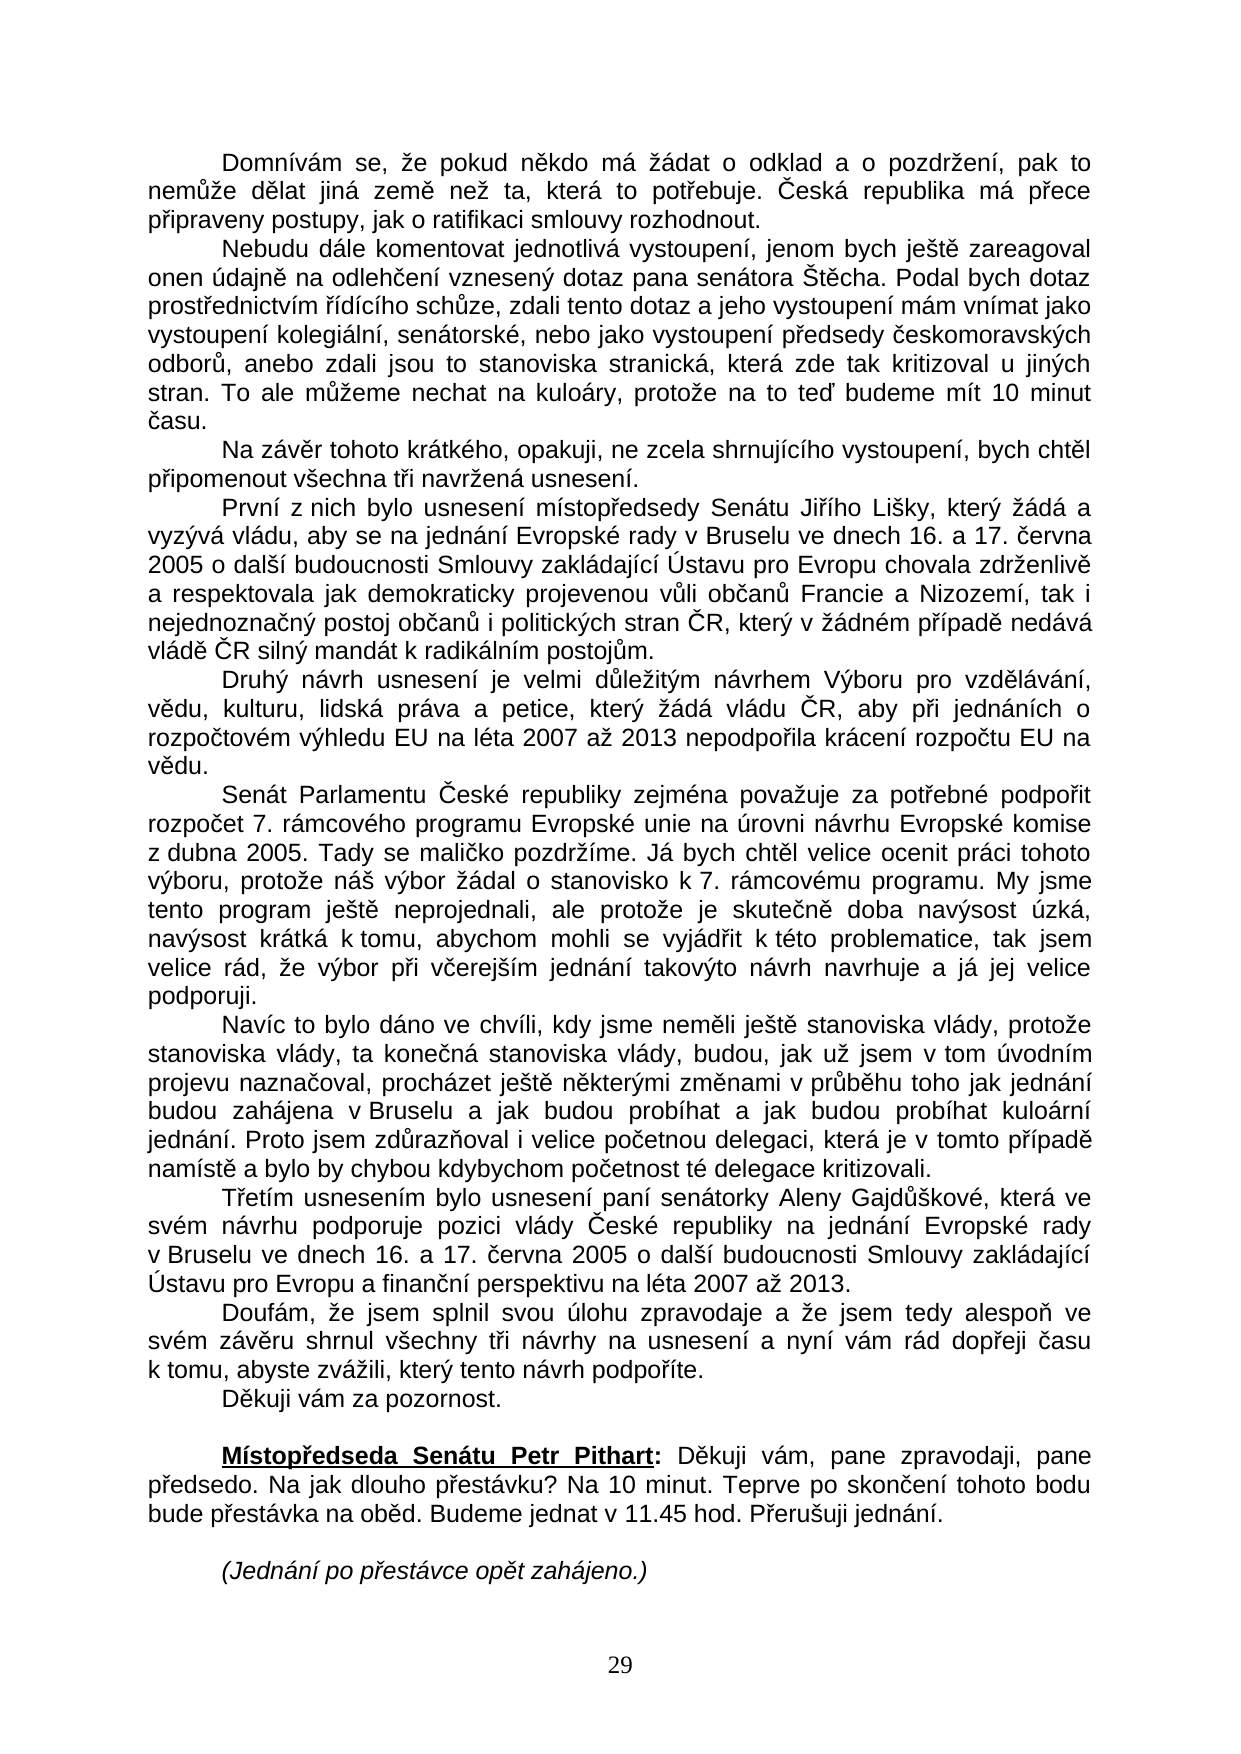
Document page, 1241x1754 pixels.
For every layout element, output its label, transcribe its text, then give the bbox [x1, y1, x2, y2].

text Třetím usnesením bylo usnesení paní senátorky Aleny Gajdůškové, která ve svém návrhu podporuje pozici vlády České republiky na jednání Evropské rady v Bruselu ve dnech 16. a 17. června 2005 o další budoucnosti Smlouvy zakládající Ústavu pro Evropu a finanční perspektivu na léta 2007 až 2013. [148, 1183, 1093, 1298]
text Doufám, že jsem splnil svou úlohu zpravodaje a že jsem tedy alespoň ve svém závěru shrnul všechny tři návrhy na usnesení a nyní vám rád dopřeji času k tomu, abyste zvážili, který tento návrh podpoříte. [148, 1298, 1093, 1384]
text Druhý návrh usnesení je velmi důležitým návrhem Výboru pro vzdělávání, vědu, kulturu, lidská práva a petice, který žádá vládu ČR, aby při jednáních o rozpočtovém výhledu EU na léta 2007 až 2013 nepodpořila krácení rozpočtu EU na vědu. [148, 665, 1093, 780]
text První z nich bylo usnesení místopředsedy Senátu Jiřího Lišky, který žádá a vyzývá vládu, aby se na jednání Evropské rady v Bruselu ve dnech 16. a 17. června 2005 o další budoucnosti Smlouvy zakládající Ústavu pro Evropu chovala zdrženlivě a respektovala jak demokraticky projevenou vůli občanů Francie a Nizozemí, tak i nejednoznačný postoj občanů i politických stran ČR, který v žádném případě nedává vládě ČR silný mandát k radikálním postojům. [148, 493, 1093, 665]
text Domnívám se, že pokud někdo má žádat o odklad a o pozdržení, pak to nemůže dělat jiná země než ta, která to potřebuje. Česká republika má přece připraveny postupy, jak o ratifikaci smlouvy rozhodnout. [148, 148, 1093, 234]
text Místopředseda Senátu Petr Pithart: Děkuji vám, pane zpravodaji, pane předsedo. Na jak dlouho přestávku? Na 10 minut. Teprve po skončení tohoto bodu bude přestávka na oběd. Budeme jednat v 11.45 hod. Přerušuji jednání. [148, 1441, 1093, 1528]
text Senát Parlamentu České republiky zejména považuje za potřebné podpořit rozpočet 7. rámcového programu Evropské unie na úrovni návrhu Evropské komise z dubna 2005. Tady se maličko pozdržíme. Já bych chtěl velice ocenit práci tohoto výboru, protože náš výbor žádal o stanovisko k 7. rámcovému programu. My jsme tento program ještě neprojednali, ale protože je skutečně doba navýsost úzká, navýsost krátká k tomu, abychom mohli se vyjádřit k této problematice, tak jsem velice rád, že výbor při včerejším jednání takovýto návrh navrhuje a já jej velice podporuji. [148, 780, 1093, 1010]
text Navíc to bylo dáno ve chvíli, kdy jsme neměli ještě stanoviska vlády, protože stanoviska vlády, ta konečná stanoviska vlády, budou, jak už jsem v tom úvodním projevu naznačoval, procházet ještě některými změnami v průběhu toho jak jednání budou zahájena v Bruselu a jak budou probíhat a jak budou probíhat kuloární jednání. Proto jsem zdůrazňoval i velice početnou delegaci, která je v tomto případě namístě a bylo by chybou kdybychom početnost té delegace kritizovali. [148, 1010, 1093, 1183]
text Děkuji vám za pozornost. [148, 1384, 1093, 1413]
text Nebudu dále komentovat jednotlivá vystoupení, jenom bych ještě zareagoval onen údajně na odlehčení vznesený dotaz pana senátora Štěcha. Podal bych dotaz prostřednictvím řídícího schůze, zdali tento dotaz a jeho vystoupení mám vnímat jako vystoupení kolegiální, senátorské, nebo jako vystoupení předsedy českomoravských odborů, anebo zdali jsou to stanoviska stranická, která zde tak kritizoval u jiných stran. To ale můžeme nechat na kuloáry, protože na to teď budeme mít 10 minut času. [148, 234, 1093, 435]
text Na závěr tohoto krátkého, opakuji, ne zcela shrnujícího vystoupení, bych chtěl připomenout všechna tři navržená usnesení. [148, 435, 1093, 493]
text (Jednání po přestávce opět zahájeno.) [148, 1556, 1093, 1585]
